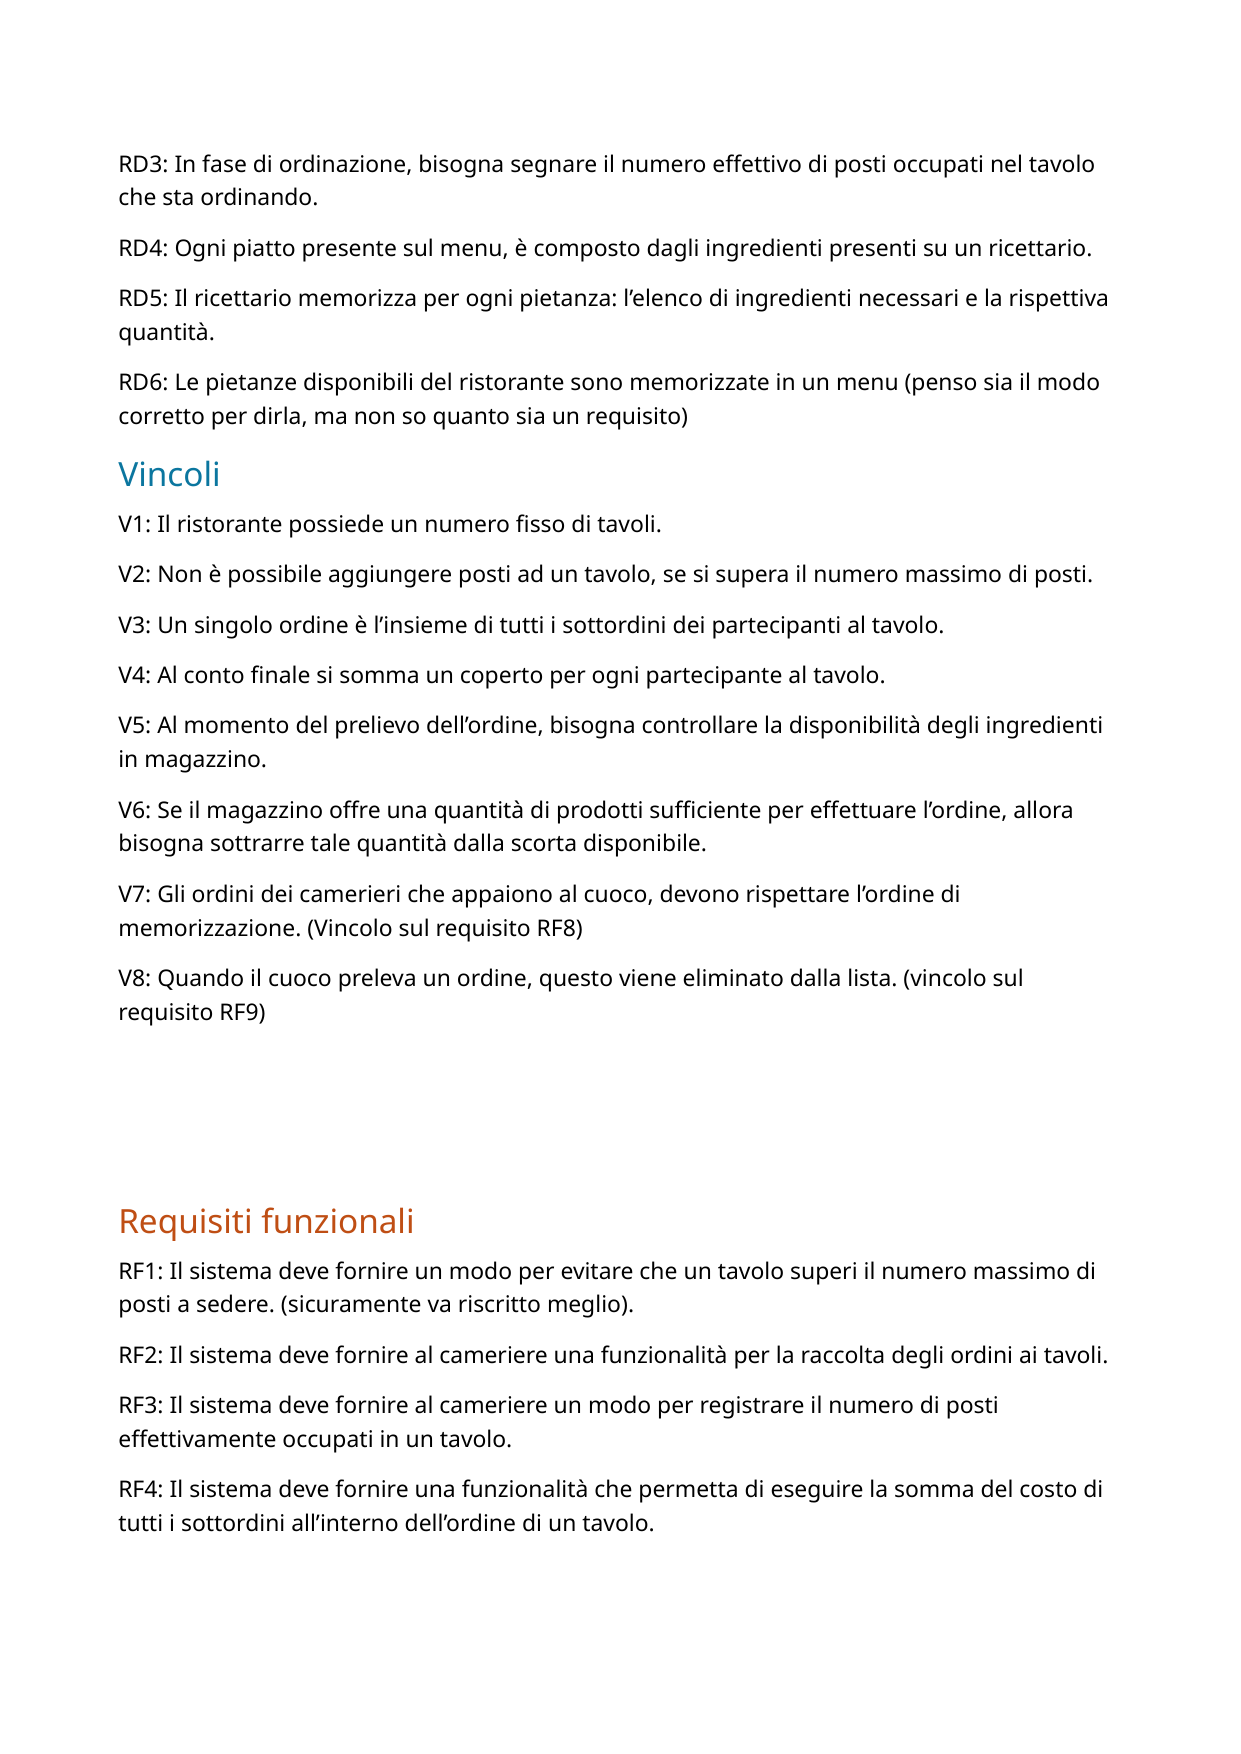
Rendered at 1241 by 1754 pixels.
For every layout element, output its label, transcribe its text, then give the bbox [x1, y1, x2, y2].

text RF2: Il sistema deve fornire al cameriere una funzionalità per la raccolta degli ordini ai tavoli. [118, 1339, 1122, 1370]
text RD3: In fase di ordinazione, bisogna segnare il numero effettivo di posti occupati nel tavolo che sta ordinando. [118, 148, 1122, 213]
subtitle Requisiti funzionali [118, 1197, 1122, 1243]
text V3: Un singolo ordine è l’insieme di tutti i sottordini dei partecipanti al tavolo. [118, 609, 1122, 640]
text RD4: Ogni piatto presente sul menu, è composto dagli ingredienti presenti su un ricettario. [118, 232, 1122, 263]
text V8: Quando il cuoco preleva un ordine, questo viene eliminato dalla lista. (vincolo sul requisito RF9) [118, 962, 1122, 1027]
text RF4: Il sistema deve fornire una funzionalità che permetta di eseguire la somma del costo di tutti i sottordini all’interno dell’ordine di un tavolo. [118, 1473, 1122, 1538]
text V5: Al momento del prelievo dell’ordine, bisogna controllare la disponibilità degli ingredienti in magazzino. [118, 709, 1122, 774]
text V4: Al conto finale si somma un coperto per ogni partecipante al tavolo. [118, 659, 1122, 690]
text RD6: Le pietanze disponibili del ristorante sono memorizzate in un menu (penso sia il modo corretto per dirla, ma non so quanto sia un requisito) [118, 366, 1122, 431]
text V1: Il ristorante possiede un numero fisso di tavoli. [118, 508, 1122, 539]
text RF1: Il sistema deve fornire un modo per evitare che un tavolo superi il numero massimo di posti a sedere. (sicuramente va riscritto meglio). [118, 1255, 1122, 1320]
text V6: Se il magazzino offre una quantità di prodotti sufficiente per effettuare l’ordine, allora bisogna sottrarre tale quantità dalla scorta disponibile. [118, 794, 1122, 859]
text RF3: Il sistema deve fornire al cameriere un modo per registrare il numero di posti effettivamente occupati in un tavolo. [118, 1389, 1122, 1454]
subtitle Vincoli [118, 451, 1122, 496]
text RD5: Il ricettario memorizza per ogni pietanza: l’elenco di ingredienti necessari e la rispettiva quantità. [118, 282, 1122, 347]
text V2: Non è possibile aggiungere posti ad un tavolo, se si supera il numero massimo di posti. [118, 558, 1122, 589]
text V7: Gli ordini dei camerieri che appaiono al cuoco, devono rispettare l’ordine di memorizzazione. (Vincolo sul requisito RF8) [118, 878, 1122, 943]
